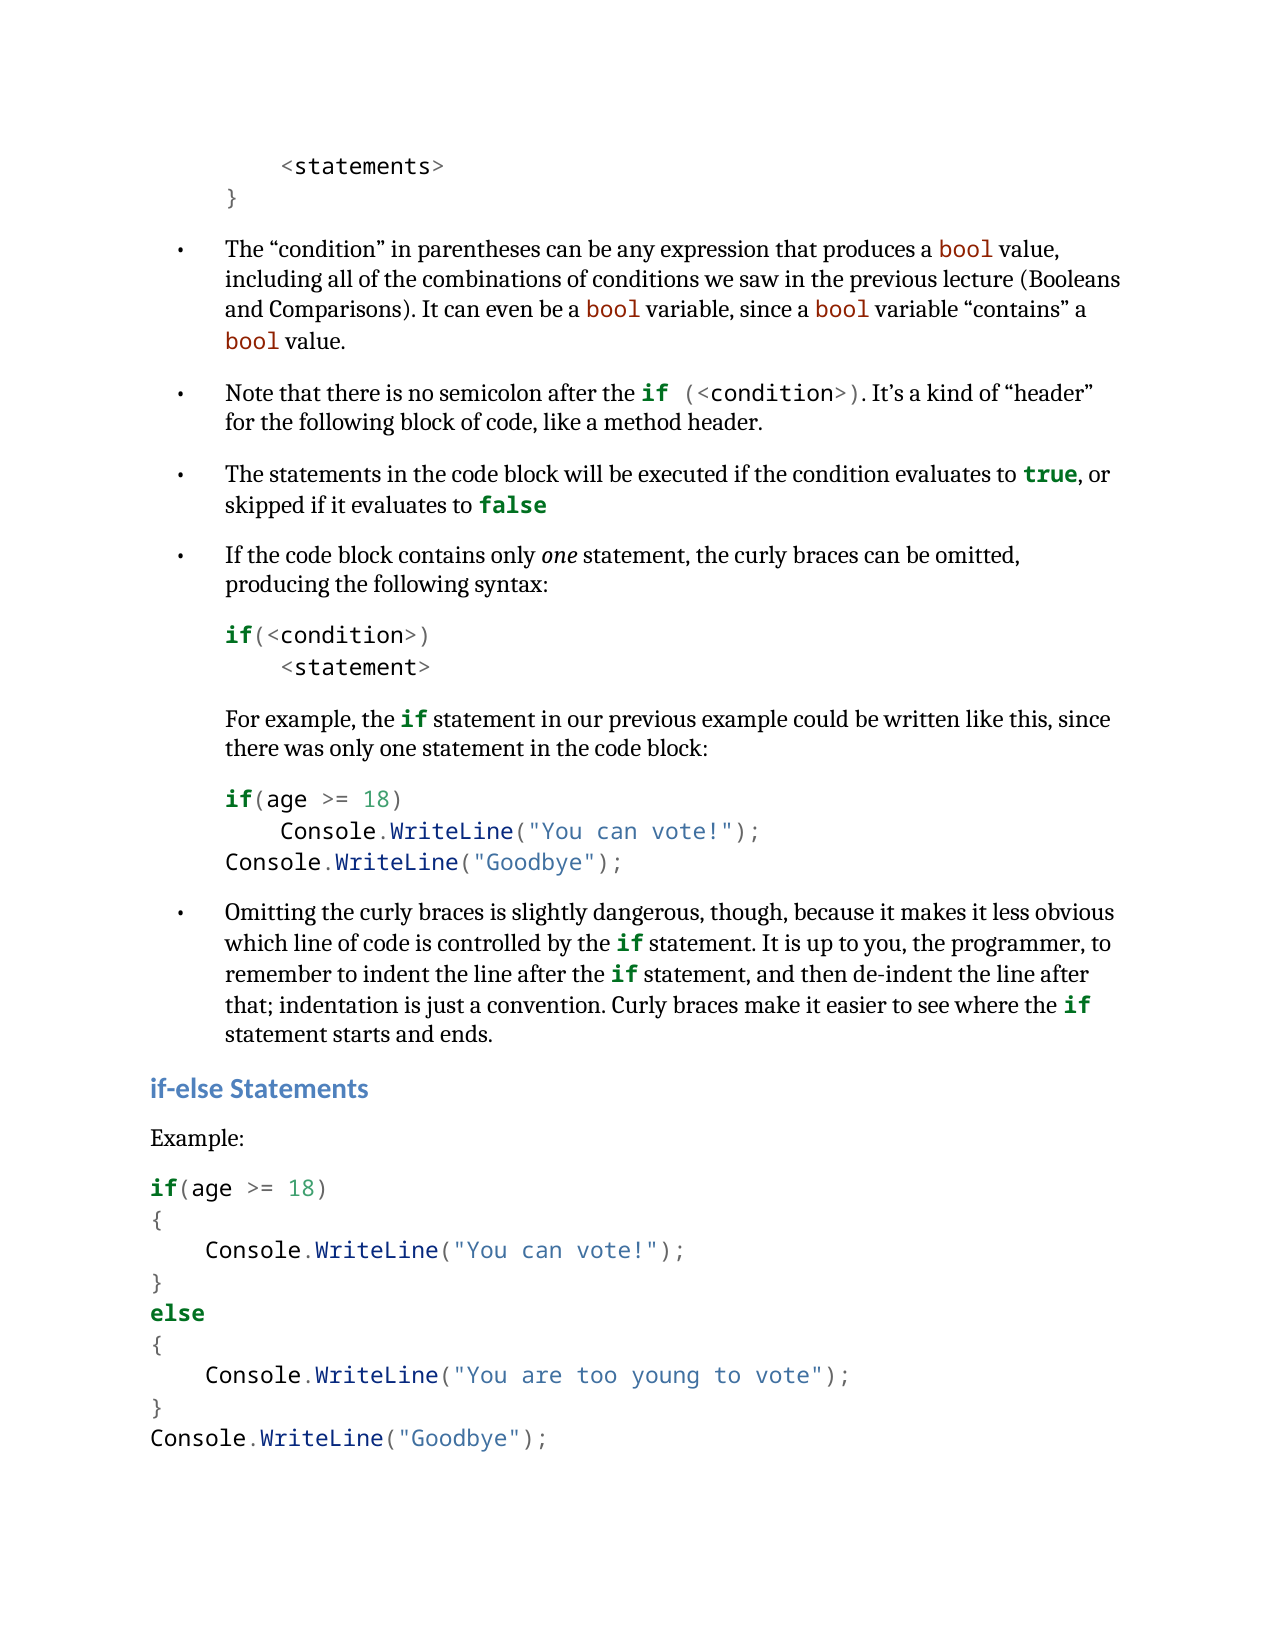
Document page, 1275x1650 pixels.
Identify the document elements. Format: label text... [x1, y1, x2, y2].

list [175, 150, 1125, 212]
list if(age >= 18) Console.WriteLine("You can vote!"); Console.WriteLine("Goodbye"); [175, 783, 1125, 877]
list Omitting the curly braces is slightly dangerous, though, because it makes it less obvious which line of code is controlled by the if statement. It is up to you, the programmer, to remember to indent the line after the if statement, and then de-indent the line after that; indentation is just a convention. Curly braces make it easier to see where the if statement starts and ends. [175, 898, 1125, 1049]
list Note that there is no semicolon after the if (<condition>). It’s a kind of “header” for the following block of code, like a method header. [175, 377, 1125, 437]
text Example: [150, 1124, 1125, 1153]
list The statements in the code block will be executed if the condition evaluates to true, or skipped if it evaluates to false [175, 457, 1125, 520]
list For example, the if statement in our previous example could be written like this, since there was only one statement in the code block: [175, 702, 1125, 762]
list The “condition” in parentheses can be any expression that produces a bool value, including all of the combinations of conditions we saw in the previous lecture (Booleans and Comparisons). It can even be a bool variable, since a bool variable “contains” a bool value. [175, 233, 1125, 356]
list if(<condition>) <statement> [175, 619, 1125, 682]
subtitle if-else Statements [150, 1070, 1125, 1106]
list If the code block contains only one statement, the curly braces can be omitted, producing the following syntax: [175, 541, 1125, 598]
text if(age >= 18) { Console.WriteLine("You can vote!"); } else { Console.WriteLine("You are too young to vote"); } Console.WriteLine("Goodbye"); [150, 1172, 1125, 1453]
